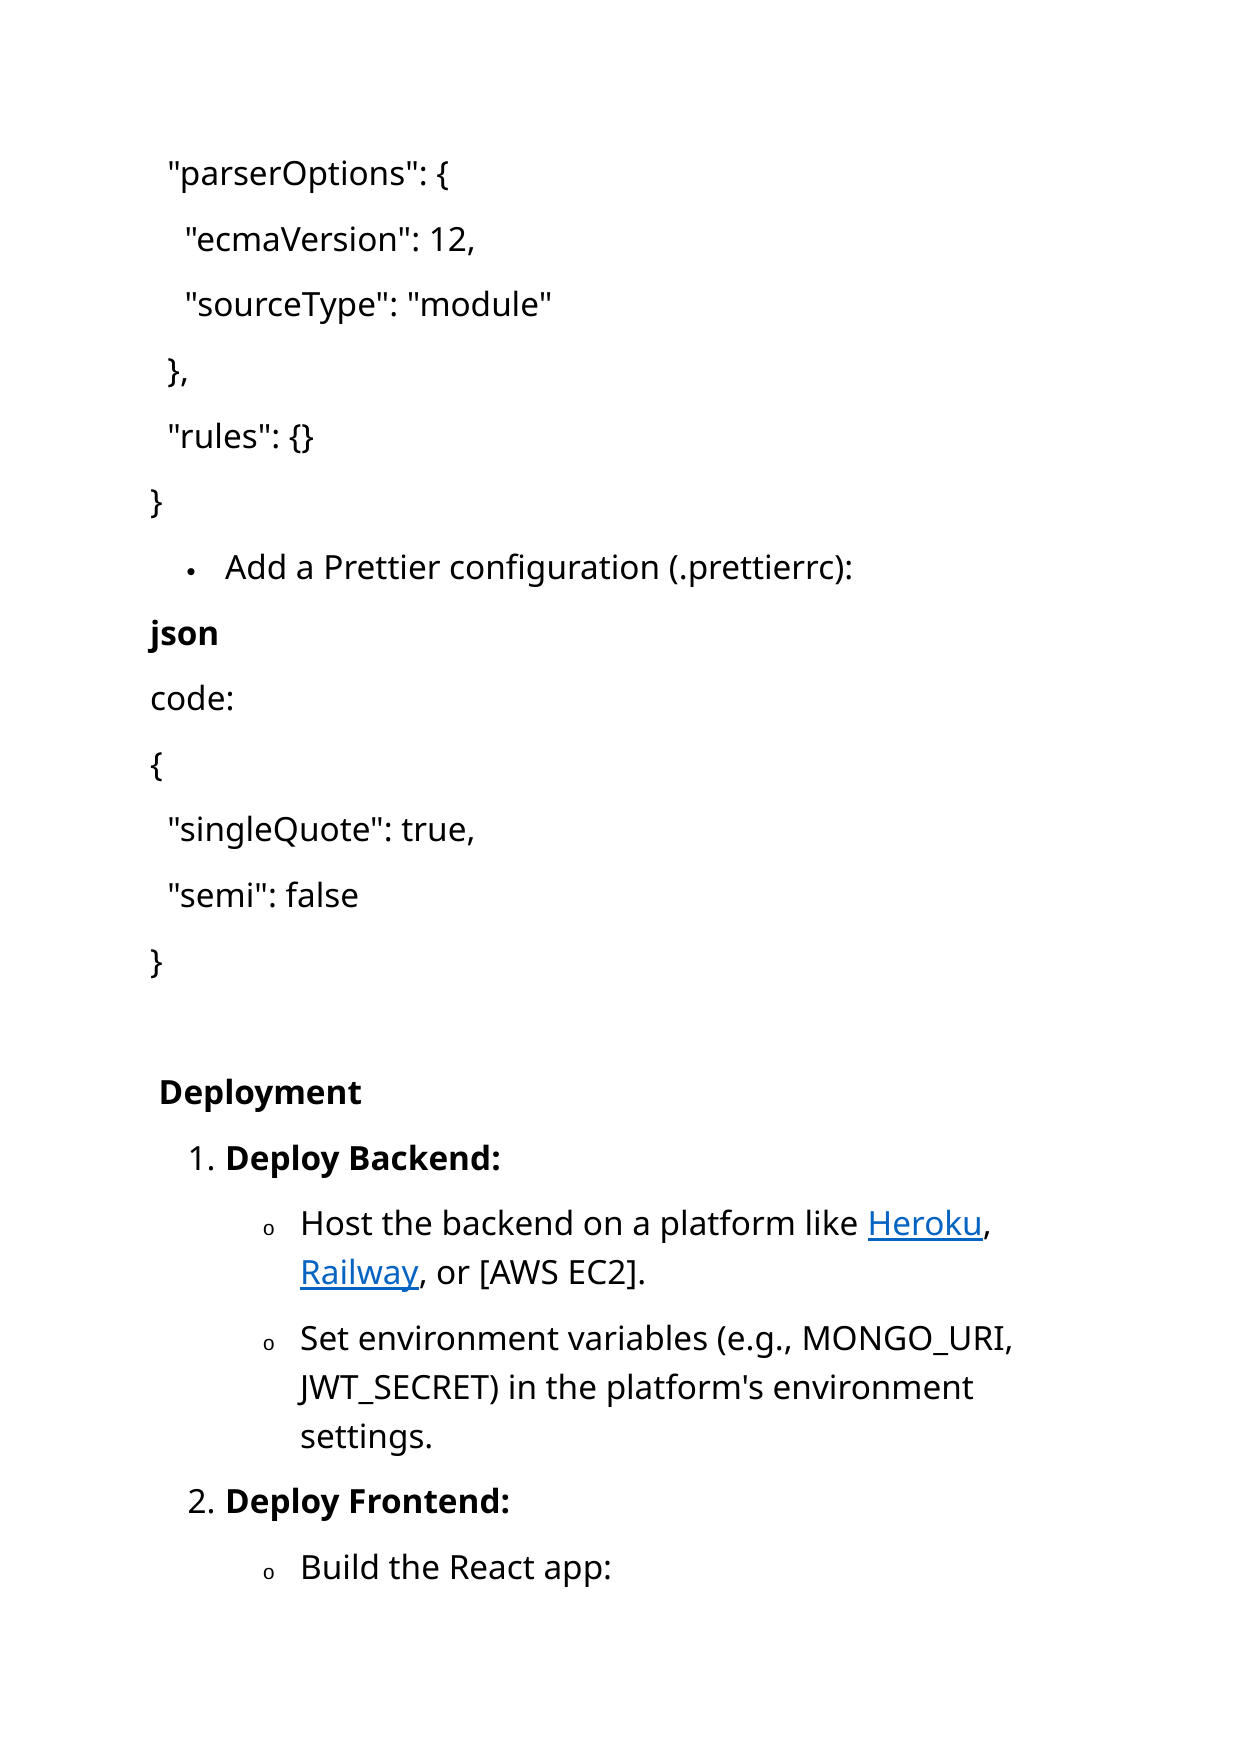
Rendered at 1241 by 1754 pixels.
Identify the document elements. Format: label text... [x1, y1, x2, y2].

text Deployment [150, 1069, 1090, 1114]
text code: [150, 675, 1090, 720]
text "singleQuote": true, [150, 806, 1090, 852]
text "ecmaVersion": 12, [150, 216, 1090, 261]
text } [150, 937, 1090, 983]
text "parserOptions": { [150, 150, 1090, 195]
list Host the backend on a platform like Heroku, Railway, or [AWS EC2]. [262, 1200, 1090, 1294]
text "sourceType": "module" [150, 281, 1090, 327]
text } [150, 478, 1090, 523]
list Add a Prettier configuration (.prettierrc): [187, 544, 1090, 589]
text }, [150, 347, 1090, 392]
list Deploy Backend: [187, 1134, 1090, 1180]
list Set environment variables (e.g., MONGO_URI, JWT_SECRET) in the platform's environment settings. [262, 1314, 1090, 1458]
text { [150, 741, 1090, 786]
list Deploy Frontend: [187, 1478, 1090, 1523]
list Build the React app: [262, 1544, 1090, 1589]
text json [150, 609, 1090, 655]
text "rules": {} [150, 412, 1090, 458]
text "semi": false [150, 872, 1090, 917]
